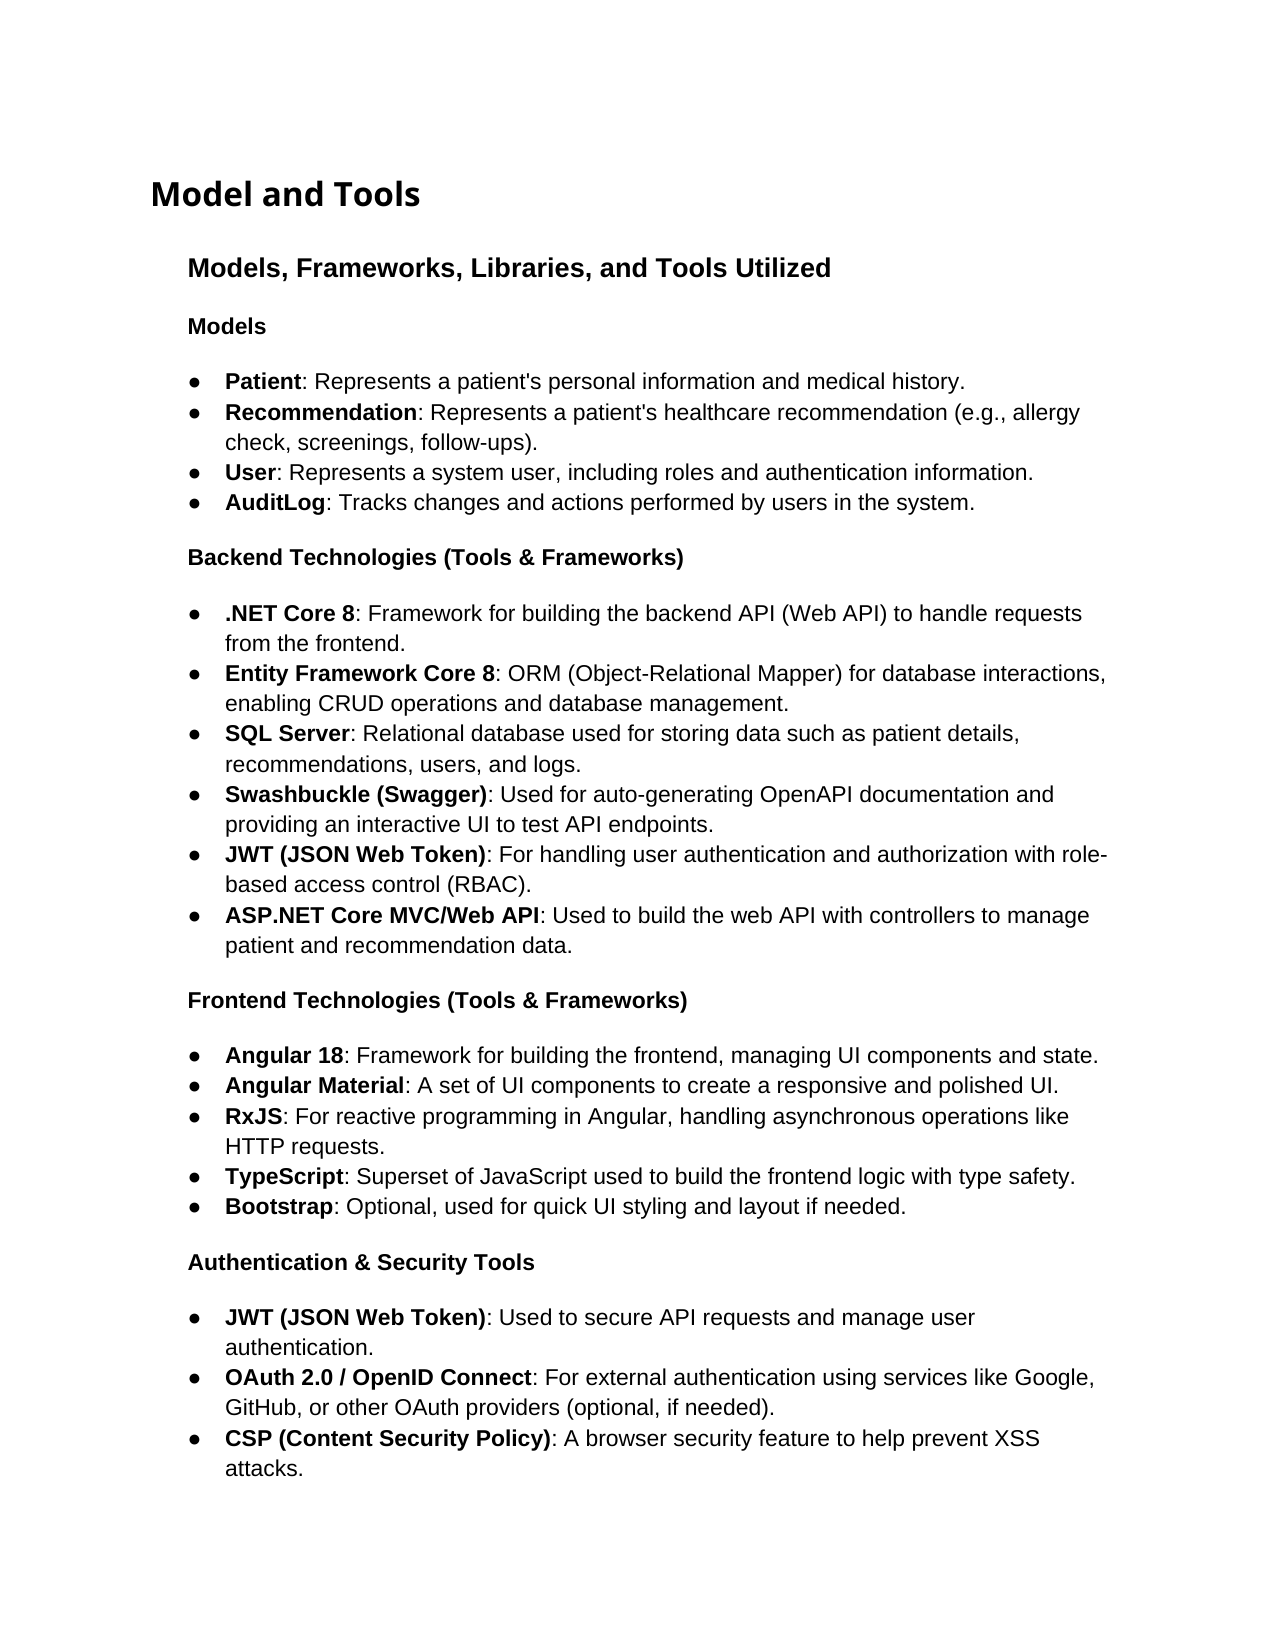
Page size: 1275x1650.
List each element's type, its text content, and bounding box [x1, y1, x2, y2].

list Angular Material: A set of UI components to create a responsive and polished UI. [187, 1072, 1125, 1099]
subtitle Models [187, 313, 1125, 339]
list User: Represents a system user, including roles and authentication information. [187, 459, 1125, 485]
list Recommendation: Represents a patient's healthcare recommendation (e.g., allergy check, screenings, follow-ups). [187, 398, 1125, 455]
list OAuth 2.0 / OpenID Connect: For external authentication using services like Google, GitHub, or other OAuth providers (optional, if needed). [187, 1364, 1125, 1421]
list Bootstrap: Optional, used for quick UI styling and layout if needed. [187, 1193, 1125, 1220]
list Swashbuckle (Swagger): Used for auto-generating OpenAPI documentation and providing an interactive UI to test API endpoints. [187, 781, 1125, 837]
list SQL Server: Relational database used for storing data such as patient details, recommendations, users, and logs. [187, 720, 1125, 777]
subtitle Models, Frameworks, Libraries, and Tools Utilized [187, 252, 1125, 283]
list RxJS: For reactive programming in Angular, handling asynchronous operations like HTTP requests. [187, 1103, 1125, 1159]
subtitle Model and Tools [150, 171, 1125, 216]
list CSP (Content Security Policy): A browser security feature to help prevent XSS attacks. [187, 1424, 1125, 1481]
subtitle Authentication & Security Tools [187, 1248, 1125, 1275]
subtitle Frontend Technologies (Tools & Frameworks) [187, 987, 1125, 1013]
list JWT (JSON Web Token): For handling user authentication and authorization with role-based access control (RBAC). [187, 841, 1125, 898]
list JWT (JSON Web Token): Used to secure API requests and manage user authentication. [187, 1304, 1125, 1360]
list Angular 18: Framework for building the frontend, managing UI components and state. [187, 1042, 1125, 1069]
list TypeScript: Superset of JavaScript used to build the frontend logic with type safety. [187, 1163, 1125, 1189]
list Patient: Represents a patient's personal information and medical history. [187, 368, 1125, 395]
list AuditLog: Tracks changes and actions performed by users in the system. [187, 489, 1125, 516]
list .NET Core 8: Framework for building the backend API (Web API) to handle requests from the frontend. [187, 599, 1125, 656]
list Entity Framework Core 8: ORM (Object-Relational Mapper) for database interactions, enabling CRUD operations and database management. [187, 660, 1125, 717]
list ASP.NET Core MVC/Web API: Used to build the web API with controllers to manage patient and recommendation data. [187, 902, 1125, 958]
subtitle Backend Technologies (Tools & Frameworks) [187, 544, 1125, 571]
